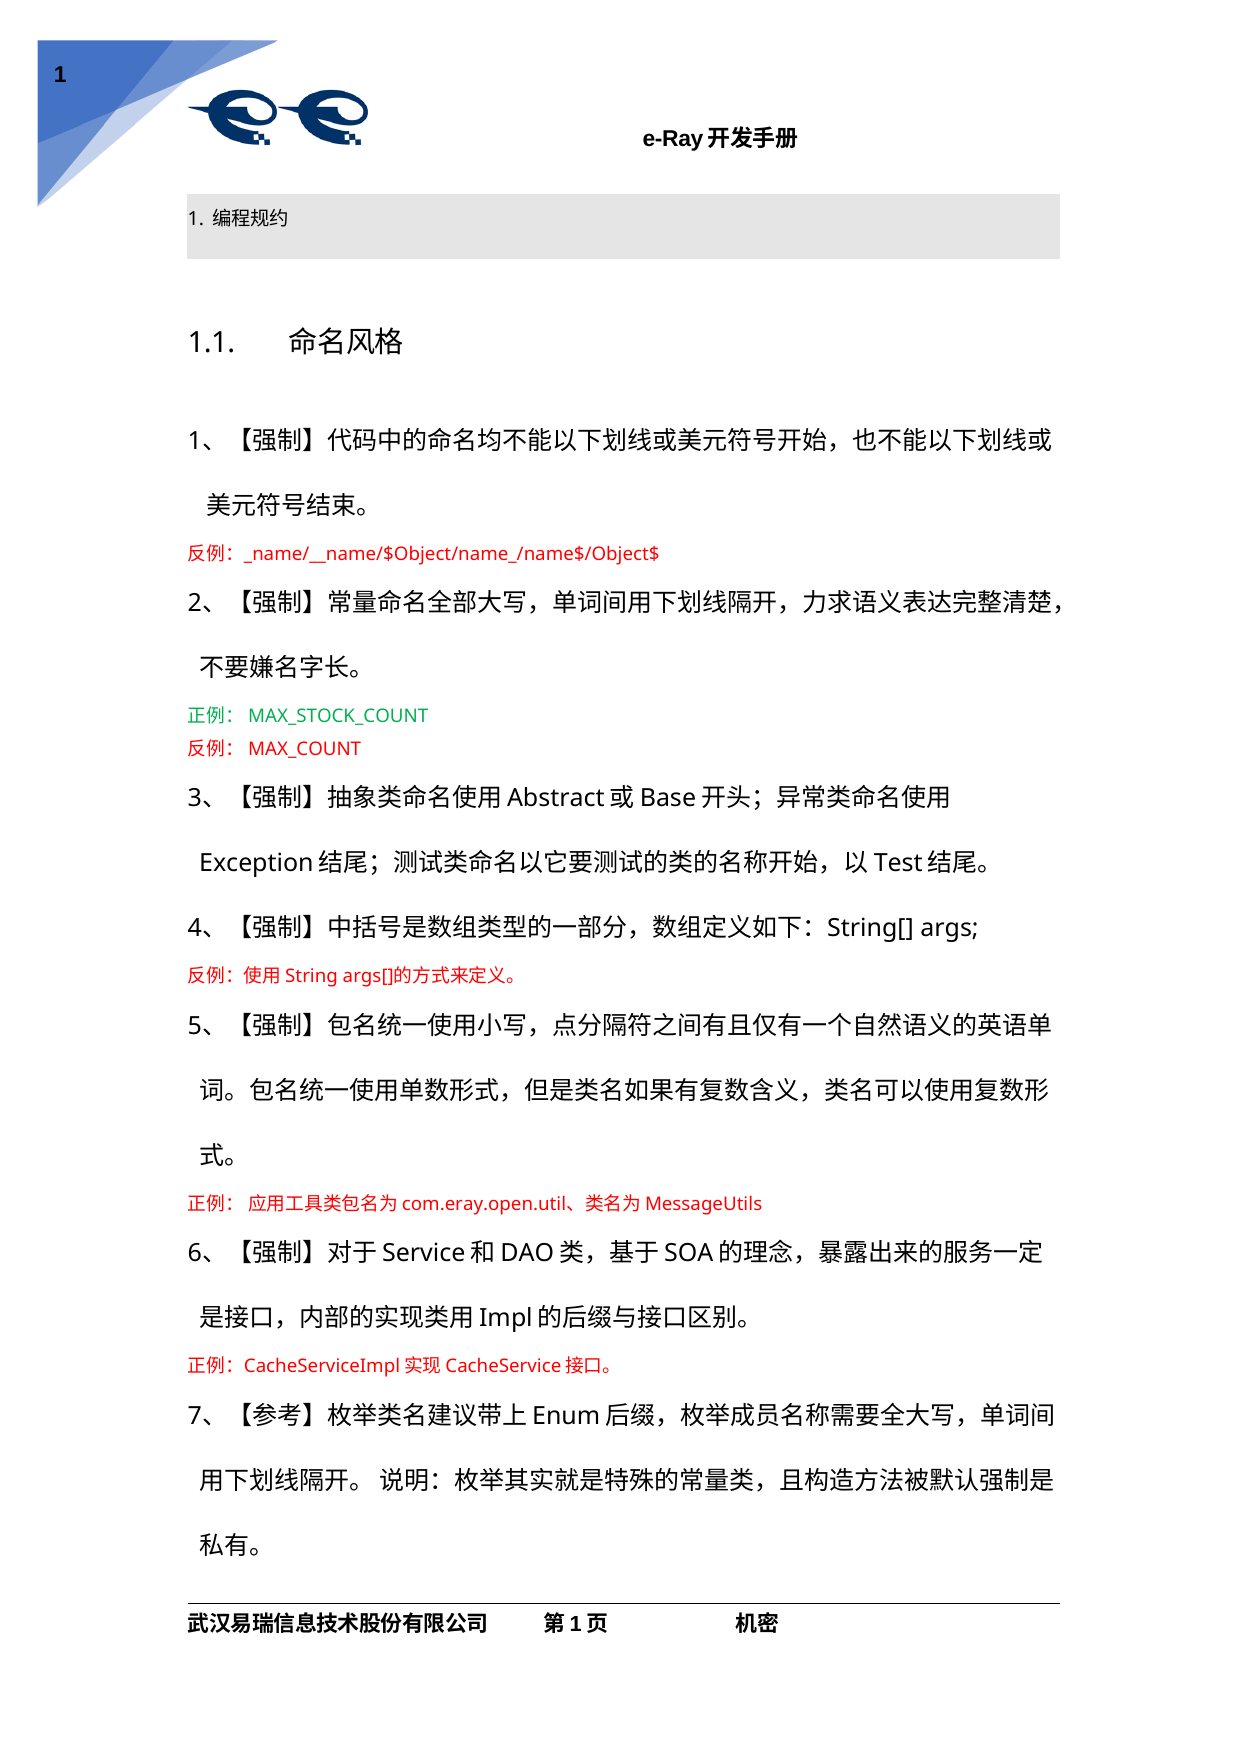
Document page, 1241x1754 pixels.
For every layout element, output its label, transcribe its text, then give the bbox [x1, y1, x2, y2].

text 反例：使用String args[]的方式来定义。 [187, 958, 1060, 991]
subtitle 编程规约 [187, 194, 1060, 259]
picture [37, 40, 369, 209]
text 3、【强制】抽象类命名使用Abstract或Base开头；异常类命名使用Exception结尾；测试类命名以它要测试的类的名称开始，以Test结尾。 [187, 763, 1060, 893]
text 正例： 应用工具类包名为com.eray.open.util、类名为MessageUtils [187, 1186, 1060, 1218]
text 4、【强制】中括号是数组类型的一部分，数组定义如下：String[] args; [187, 893, 1060, 958]
text 5、【强制】包名统一使用小写，点分隔符之间有且仅有一个自然语义的英语单词。包名统一使用单数形式，但是类名如果有复数含义，类名可以使用复数形式。 [187, 991, 1060, 1186]
text 反例： MAX_COUNT [187, 731, 1060, 763]
text 正例：CacheServiceImpl实现CacheService接口。 [187, 1348, 1060, 1381]
subtitle 命名风格 [187, 307, 1060, 372]
text 反例：_name/__name/$Object/name_/name$/Object$ [187, 536, 1060, 568]
text 正例： MAX_STOCK_COUNT [187, 698, 1060, 731]
text 2、【强制】常量命名全部大写，单词间用下划线隔开，力求语义表达完整清楚，不要嫌名字长。 [187, 568, 1060, 698]
text 7、【参考】枚举类名建议带上Enum后缀，枚举成员名称需要全大写，单词间用下划线隔开。 说明：枚举其实就是特殊的常量类，且构造方法被默认强制是私有。 [187, 1381, 1060, 1576]
text 6、【强制】对于Service和DAO类，基于SOA的理念，暴露出来的服务一定是接口，内部的实现类用Impl的后缀与接口区别。 [187, 1218, 1060, 1348]
text 1、【强制】代码中的命名均不能以下划线或美元符号开始，也不能以下划线或美元符号结束。 [187, 406, 1060, 536]
